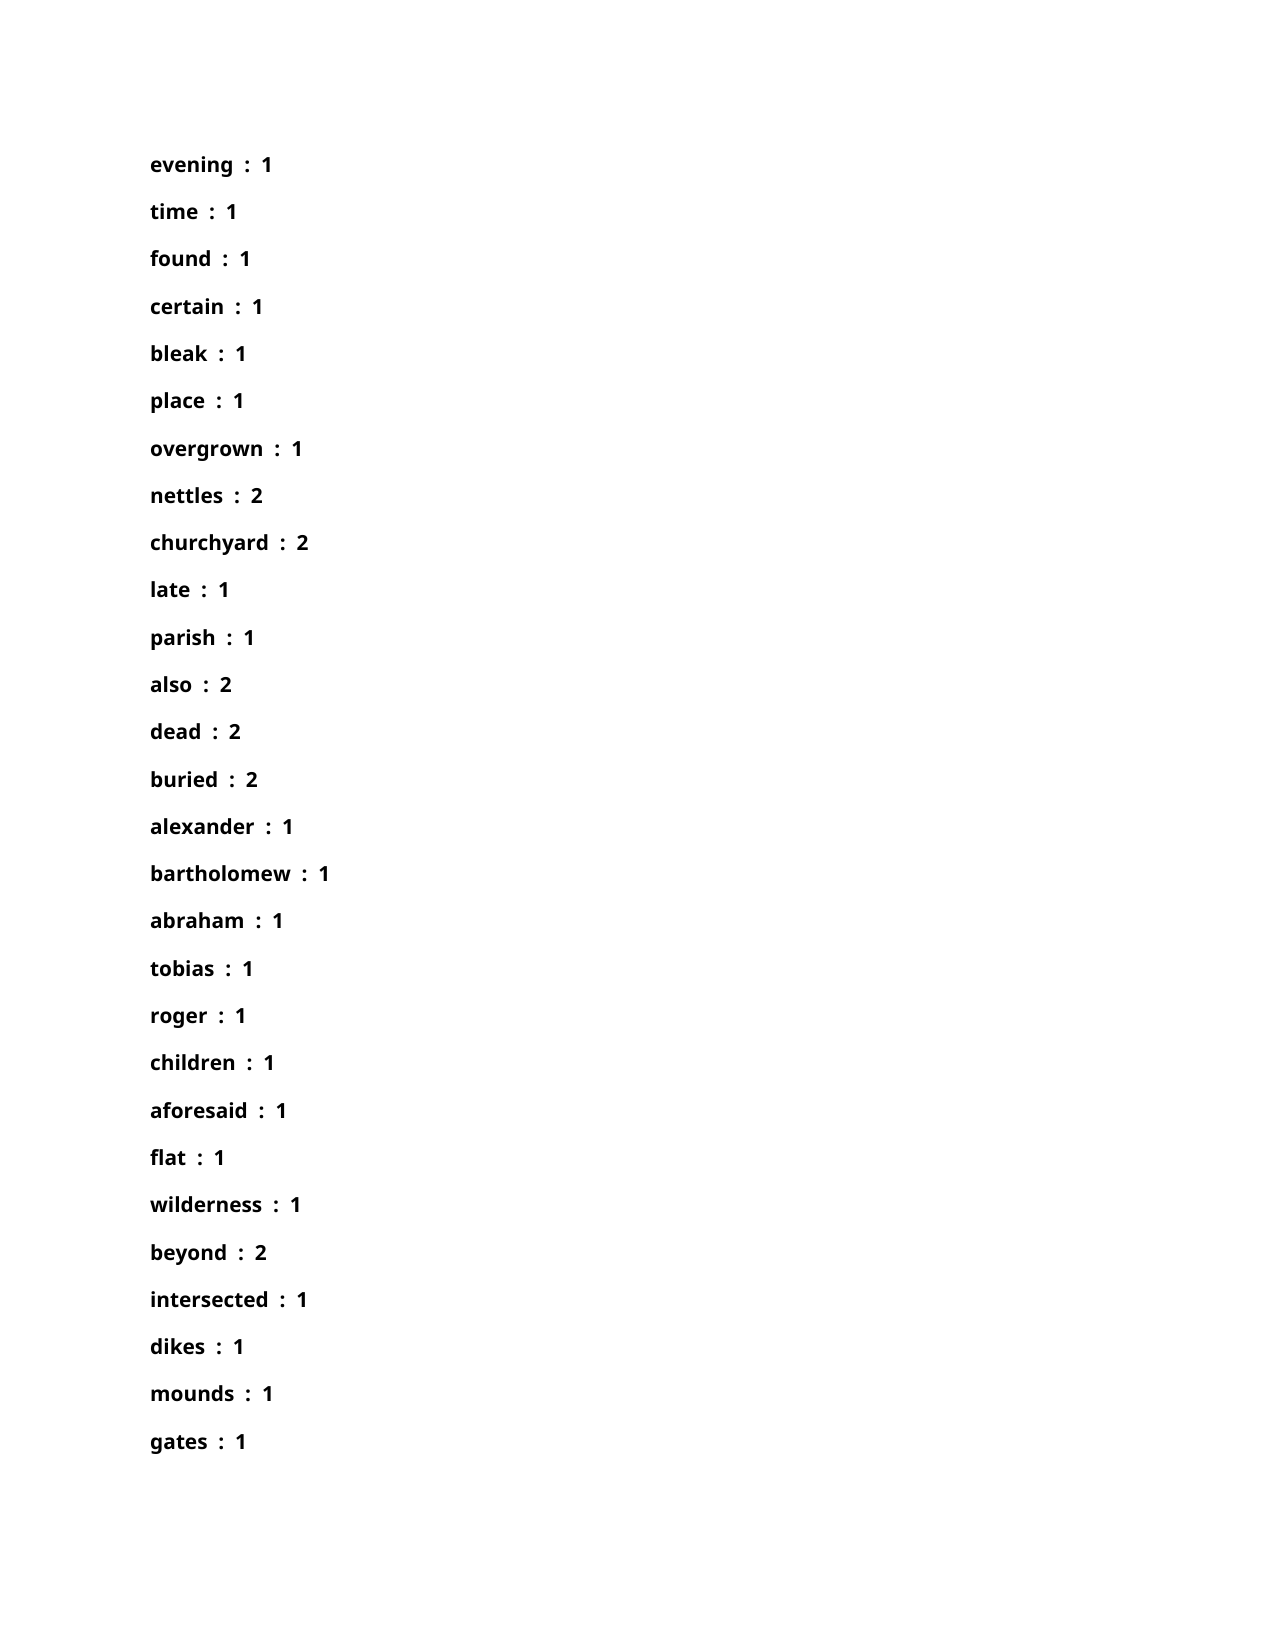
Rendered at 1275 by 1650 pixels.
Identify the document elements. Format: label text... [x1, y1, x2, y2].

text buried : 2 [150, 765, 1125, 793]
text churchyard : 2 [150, 528, 1125, 557]
text alexander : 1 [150, 812, 1125, 841]
text late : 1 [150, 576, 1125, 604]
text dead : 2 [150, 717, 1125, 746]
text roger : 1 [150, 1001, 1125, 1030]
text aforesaid : 1 [150, 1096, 1125, 1124]
text wilderness : 1 [150, 1190, 1125, 1219]
text also : 2 [150, 670, 1125, 699]
text found : 1 [150, 244, 1125, 273]
text place : 1 [150, 386, 1125, 415]
text time : 1 [150, 197, 1125, 226]
text nettles : 2 [150, 481, 1125, 509]
text abraham : 1 [150, 907, 1125, 935]
text tobias : 1 [150, 954, 1125, 982]
text mounds : 1 [150, 1379, 1125, 1408]
text certain : 1 [150, 292, 1125, 320]
text evening : 1 [150, 150, 1125, 178]
text intersected : 1 [150, 1285, 1125, 1313]
text flat : 1 [150, 1143, 1125, 1172]
text bartholomew : 1 [150, 859, 1125, 888]
text overgrown : 1 [150, 434, 1125, 462]
text beyond : 2 [150, 1238, 1125, 1266]
text children : 1 [150, 1048, 1125, 1077]
text bleak : 1 [150, 339, 1125, 368]
text parish : 1 [150, 623, 1125, 651]
text dikes : 1 [150, 1332, 1125, 1361]
text gates : 1 [150, 1427, 1125, 1455]
